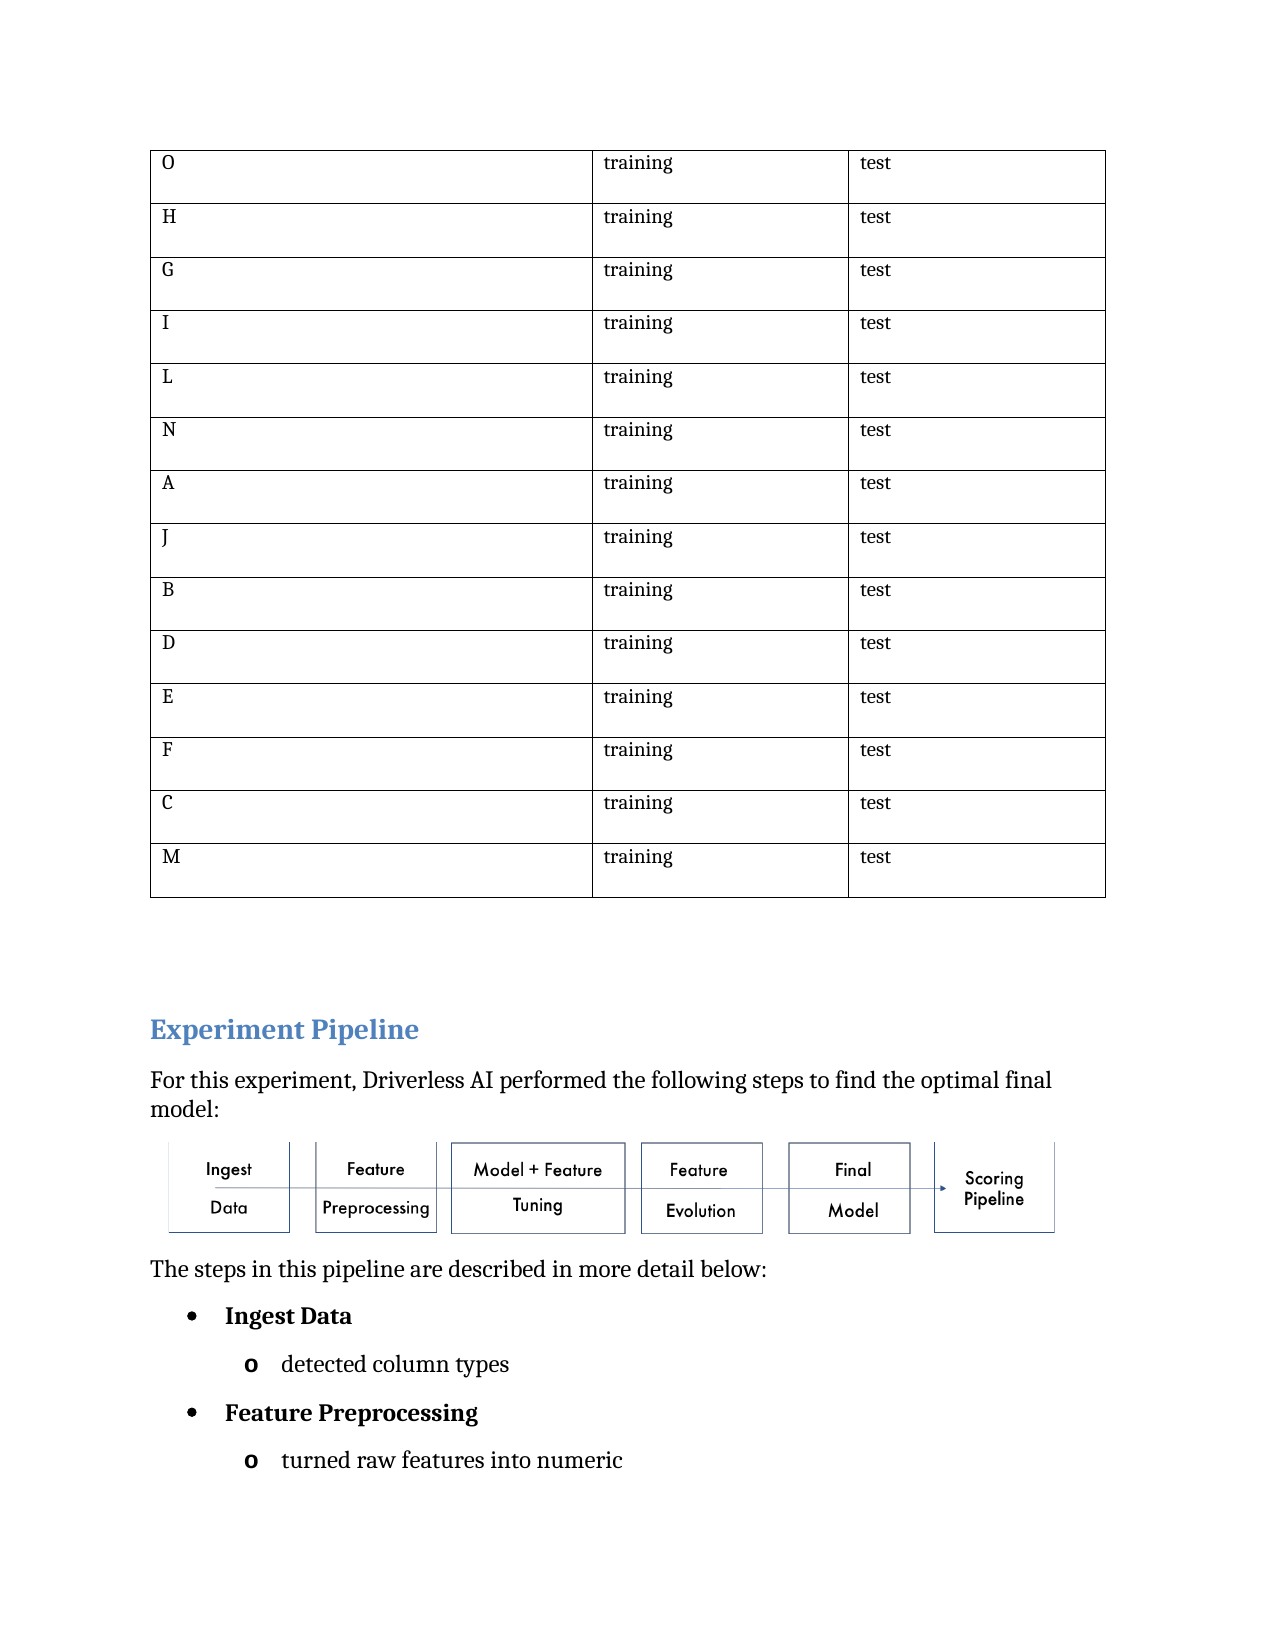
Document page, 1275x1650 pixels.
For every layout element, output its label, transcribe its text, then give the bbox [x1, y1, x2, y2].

table_cell A [151, 471, 592, 523]
table_cell I [151, 311, 592, 363]
list turned raw features into numeric [244, 1446, 1125, 1476]
table_cell training [593, 524, 848, 577]
table_cell test [849, 524, 1105, 577]
table_cell F [151, 738, 592, 790]
table_cell H [151, 204, 592, 257]
table_cell test [849, 311, 1105, 363]
list Feature Preprocessing [187, 1398, 1125, 1427]
table_cell G [151, 258, 592, 310]
table_cell training [593, 258, 848, 310]
table_cell E [151, 684, 592, 737]
table_cell test [849, 844, 1105, 897]
table_cell training [593, 791, 848, 843]
table_cell training [593, 738, 848, 790]
table_cell test [849, 684, 1105, 737]
list detected column types [244, 1350, 1125, 1380]
table_cell training [593, 204, 848, 257]
table_cell test [849, 738, 1105, 790]
table_cell training [593, 684, 848, 737]
table_cell training [593, 418, 848, 470]
text For this experiment, Driverless AI performed the following steps to find the optimal final model: [150, 1066, 1125, 1123]
table_cell L [151, 364, 592, 417]
table_cell O [151, 151, 592, 203]
table_cell M [151, 844, 592, 897]
table_cell test [849, 471, 1105, 523]
table_cell C [151, 791, 592, 843]
table_cell test [849, 151, 1105, 203]
table_cell J [151, 524, 592, 577]
table_cell test [849, 791, 1105, 843]
table_cell D [151, 631, 592, 683]
table_cell training [593, 364, 848, 417]
table_cell test [849, 258, 1105, 310]
table_cell test [849, 204, 1105, 257]
table_cell training [593, 471, 848, 523]
table_cell training [593, 844, 848, 897]
table_cell training [593, 311, 848, 363]
table_cell test [849, 631, 1105, 683]
table_cell test [849, 364, 1105, 417]
text The steps in this pipeline are described in more detail below: [150, 1255, 1125, 1283]
table_cell training [593, 578, 848, 630]
table_cell training [593, 151, 848, 203]
table_cell test [849, 578, 1105, 630]
picture [168, 1142, 1055, 1234]
table_cell test [849, 418, 1105, 470]
table_cell B [151, 578, 592, 630]
table_cell N [151, 418, 592, 470]
subtitle Experiment Pipeline [150, 1013, 1125, 1047]
table_cell training [593, 631, 848, 683]
list Ingest Data [187, 1302, 1125, 1331]
